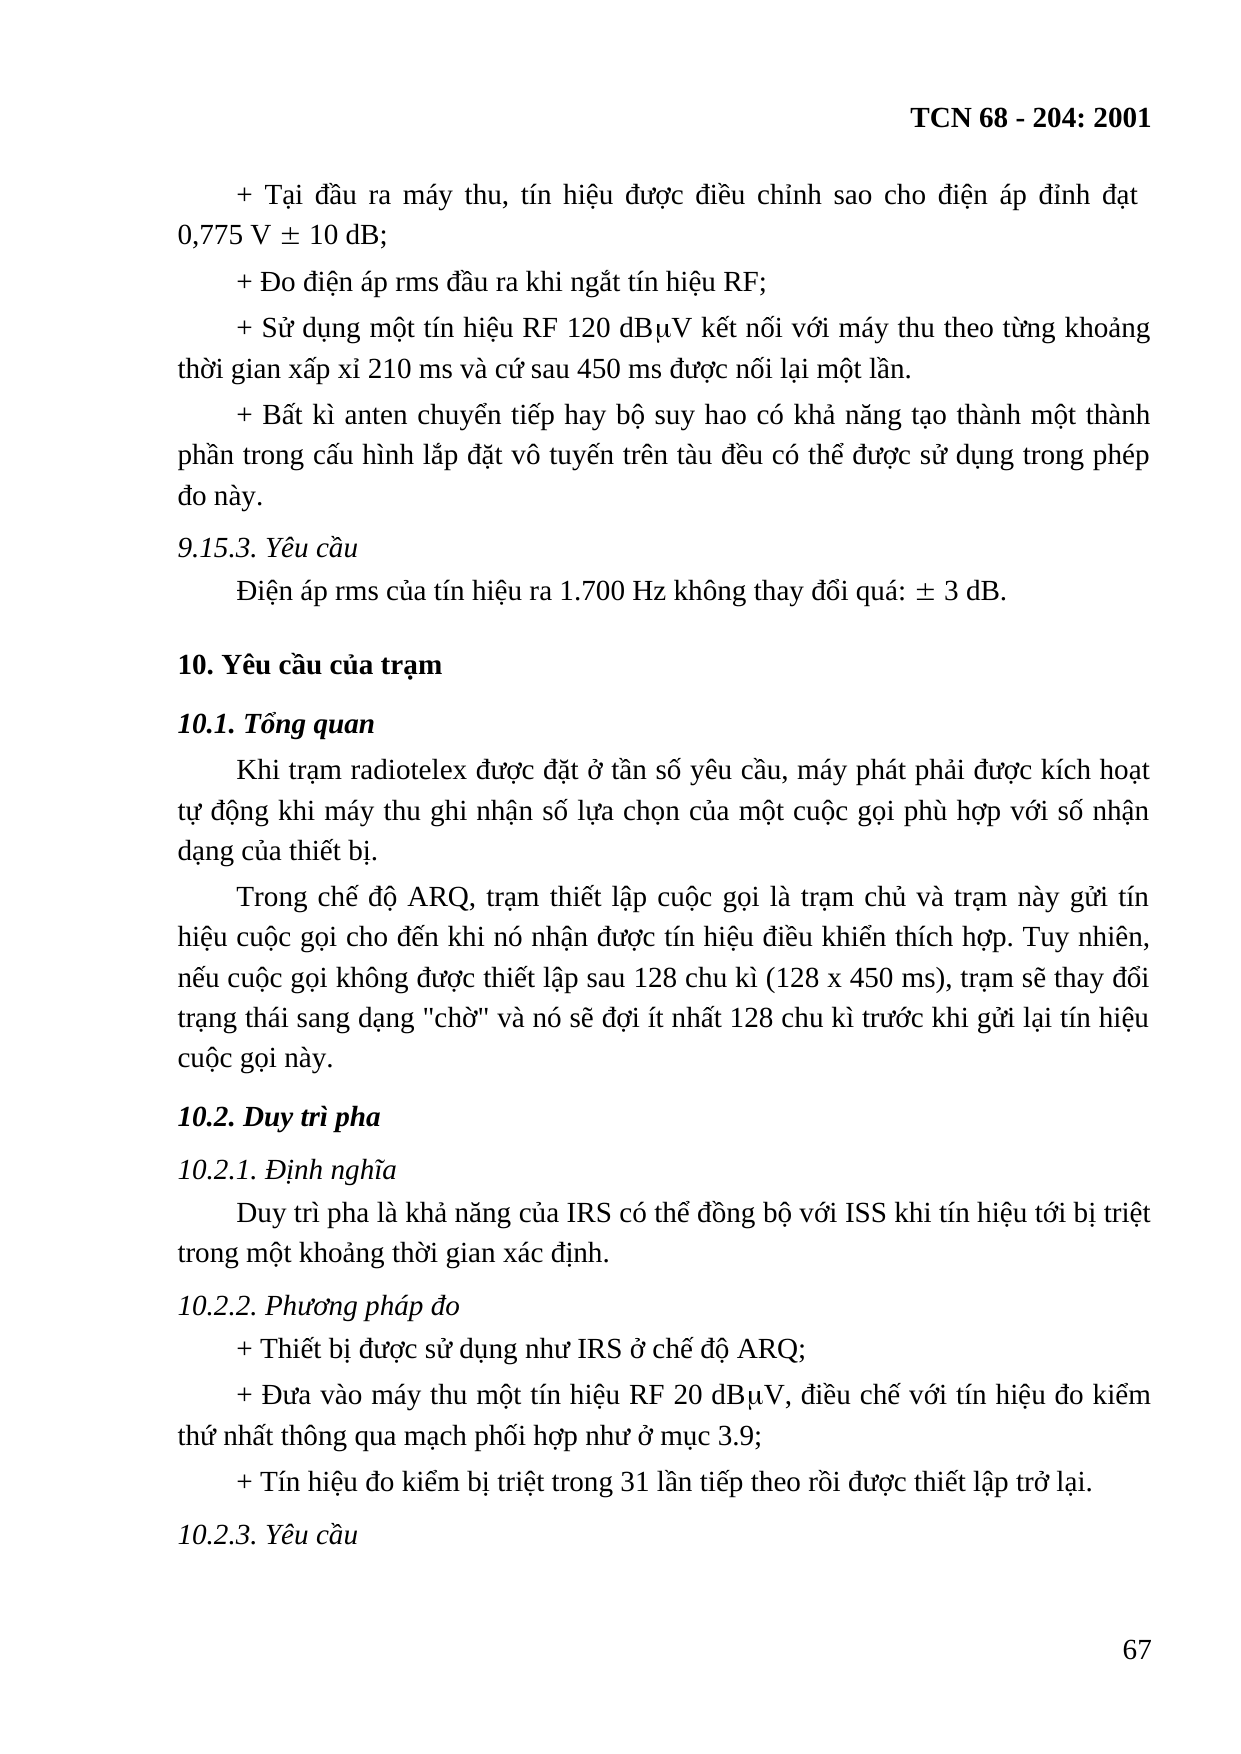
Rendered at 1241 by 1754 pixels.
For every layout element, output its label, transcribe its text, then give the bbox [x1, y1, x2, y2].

text 10.2. Duy trì pha [177, 1099, 1152, 1133]
text Duy trì pha là khả năng của IRS có thể đồng bộ với ISS khi tín hiệu tới bị triệt trong một khoảng thời gian xác định. [177, 1195, 1152, 1269]
text + Bất kì anten chuyển tiếp hay bộ suy hao có khả năng tạo thành một thành phần trong cấu hình lắp đặt vô tuyến trên tàu đều có thể được sử dụng trong phép đo này. [177, 397, 1152, 511]
text + Đo điện áp rms đầu ra khi ngắt tín hiệu RF; [177, 264, 1152, 297]
text + Thiết bị được sử dụng như IRS ở chế độ ARQ; [177, 1331, 1152, 1364]
text Điện áp rms của tín hiệu ra 1.700 Hz không thay đổi quá: 3 dB. [177, 573, 1152, 607]
text + Đưa vào máy thu một tín hiệu RF 20 dBV, điều chế với tín hiệu đo kiểm thứ nhất thông qua mạch phối hợp như ở mục 3.9; [177, 1377, 1152, 1451]
text 10.2.1. Định nghĩa [177, 1152, 1152, 1185]
text + Sử dụng một tín hiệu RF 120 dBV kết nối với máy thu theo từng khoảng thời gian xấp xỉ 210 ms và cứ sau 450 ms được nối lại một lần. [177, 310, 1152, 384]
text + Tín hiệu đo kiểm bị triệt trong 31 lần tiếp theo rồi được thiết lập trở lại. [177, 1464, 1152, 1498]
text 10. Yêu cầu của trạm [177, 647, 1152, 681]
text 10.1. Tổng quan [177, 706, 1152, 739]
text Khi trạm radiotelex được đặt ở tần số yêu cầu, máy phát phải được kích hoạt tự động khi máy thu ghi nhận số lựa chọn của một cuộc gọi phù hợp với số nhận dạng của thiết bị. [177, 752, 1152, 866]
text 10.2.2. Phương pháp đo [177, 1288, 1152, 1321]
text + Tại đầu ra máy thu, tín hiệu được điều chỉnh sao cho điện áp đỉnh đạt 0,775 V 10 dB; [177, 177, 1152, 251]
text Trong chế độ ARQ, trạm thiết lập cuộc gọi là trạm chủ và trạm này gửi tín hiệu cuộc gọi cho đến khi nó nhận được tín hiệu điều khiển thích hợp. Tuy nhiên, nếu cuộc gọi không được thiết lập sau 128 chu kì (128 x 450 ms), trạm sẽ thay đổi trạng thái sang dạng "chờ" và nó sẽ đợi ít nhất 128 chu kì trước khi gửi lại tín hiệu cuộc gọi này. [177, 879, 1152, 1074]
text 10.2.3. Yêu cầu [177, 1517, 1152, 1551]
text 9.15.3. Yêu cầu [177, 530, 1152, 564]
